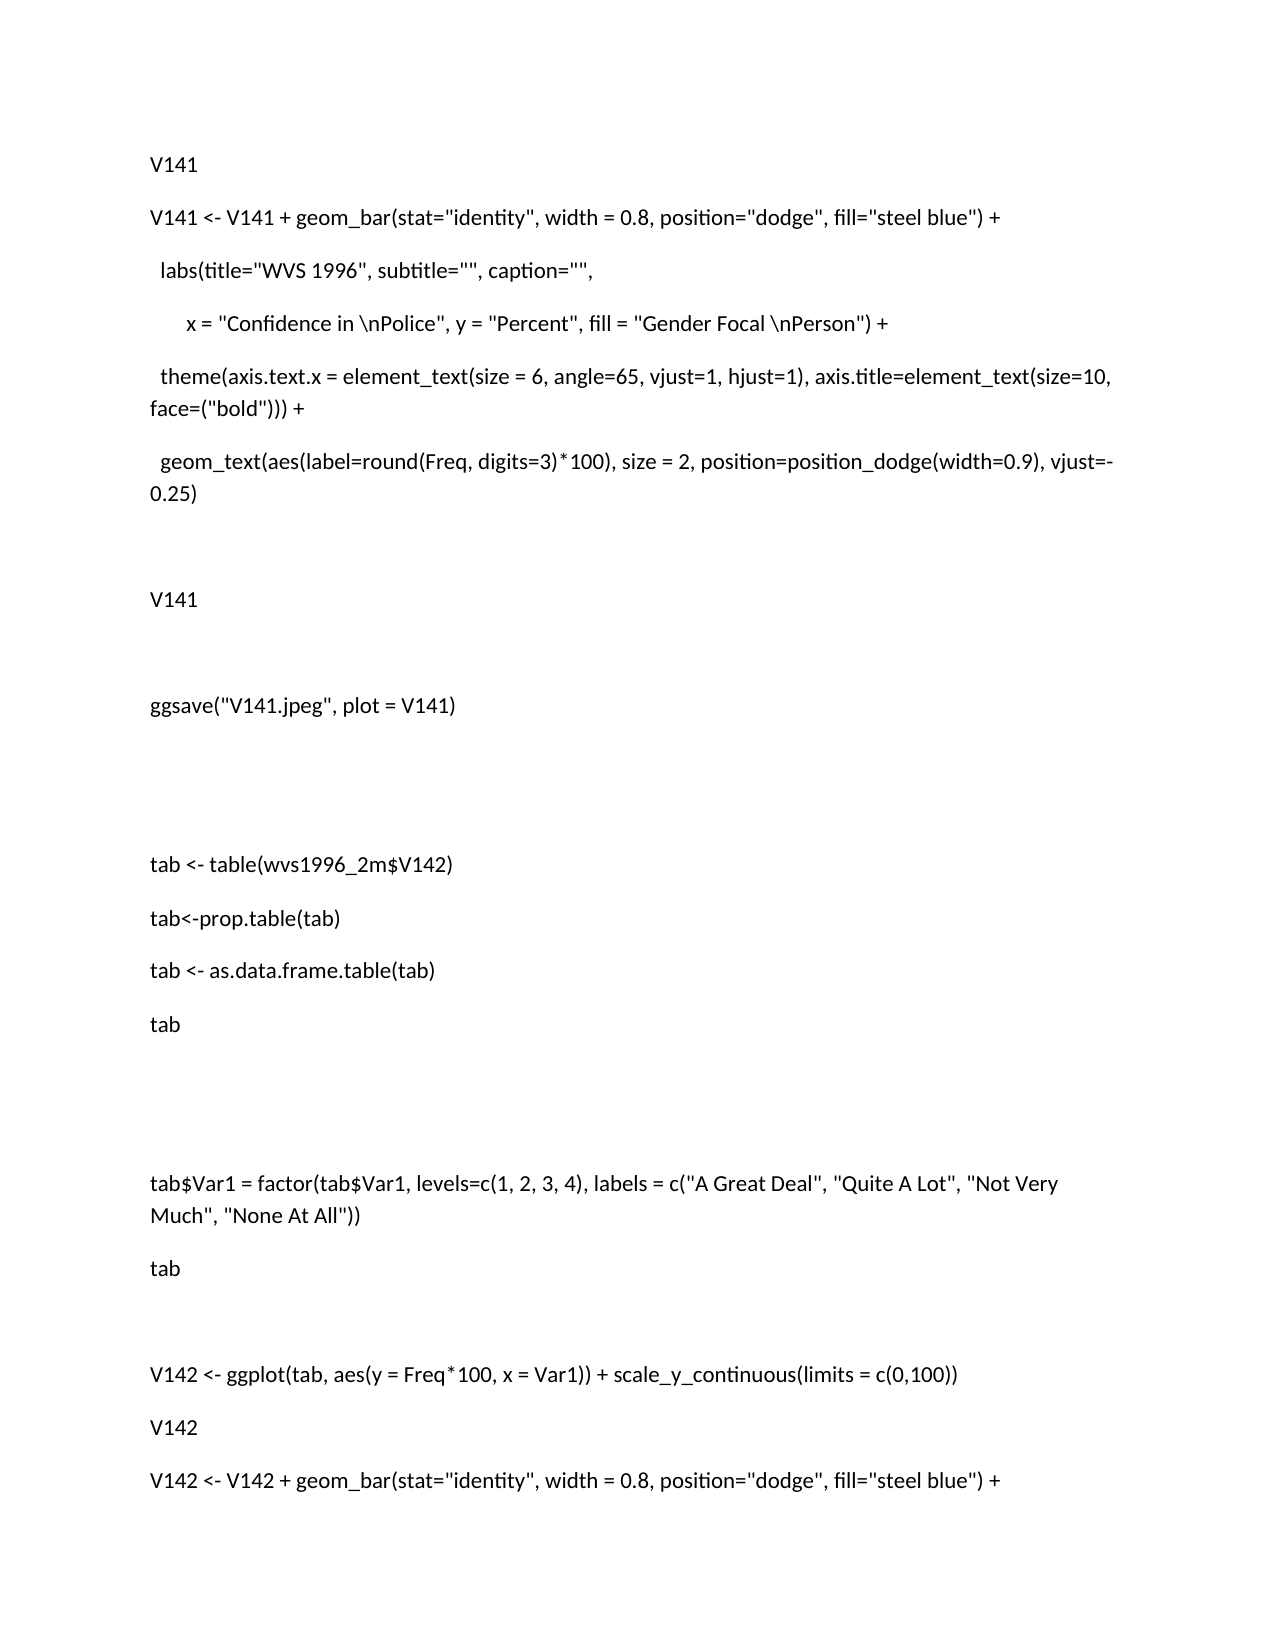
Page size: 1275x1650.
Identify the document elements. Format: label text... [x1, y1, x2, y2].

text V142 <- ggplot(tab, aes(y = Freq*100, x = Var1)) + scale_y_continuous(limits = c(0,100)) [150, 1360, 1125, 1388]
text theme(axis.text.x = element_text(size = 6, angle=65, vjust=1, hjust=1), axis.title=element_text(size=10, face=("bold"))) + [150, 362, 1125, 422]
text V141 [150, 150, 1125, 178]
text tab [150, 1254, 1125, 1282]
text V141 <- V141 + geom_bar(stat="identity", width = 0.8, position="dodge", fill="steel blue") + [150, 203, 1125, 231]
text x = "Confidence in \nPolice", y = "Percent", fill = "Gender Focal \nPerson") + [150, 309, 1125, 337]
text tab [150, 1010, 1125, 1038]
text V141 [150, 586, 1125, 613]
text tab$Var1 = factor(tab$Var1, levels=c(1, 2, 3, 4), labels = c("A Great Deal", "Quite A Lot", "Not Very Much", "None At All")) [150, 1169, 1125, 1229]
text tab <- as.data.frame.table(tab) [150, 957, 1125, 985]
text labs(title="WVS 1996", subtitle="", caption="", [150, 256, 1125, 284]
text ggsave("V141.jpeg", plot = V141) [150, 692, 1125, 719]
text V142 <- V142 + geom_bar(stat="identity", width = 0.8, position="dodge", fill="steel blue") + [150, 1466, 1125, 1494]
text tab<-prop.table(tab) [150, 904, 1125, 932]
text tab <- table(wvs1996_2m$V142) [150, 851, 1125, 879]
text geom_text(aes(label=round(Freq, digits=3)*100), size = 2, position=position_dodge(width=0.9), vjust=-0.25) [150, 447, 1125, 507]
text V142 [150, 1413, 1125, 1441]
